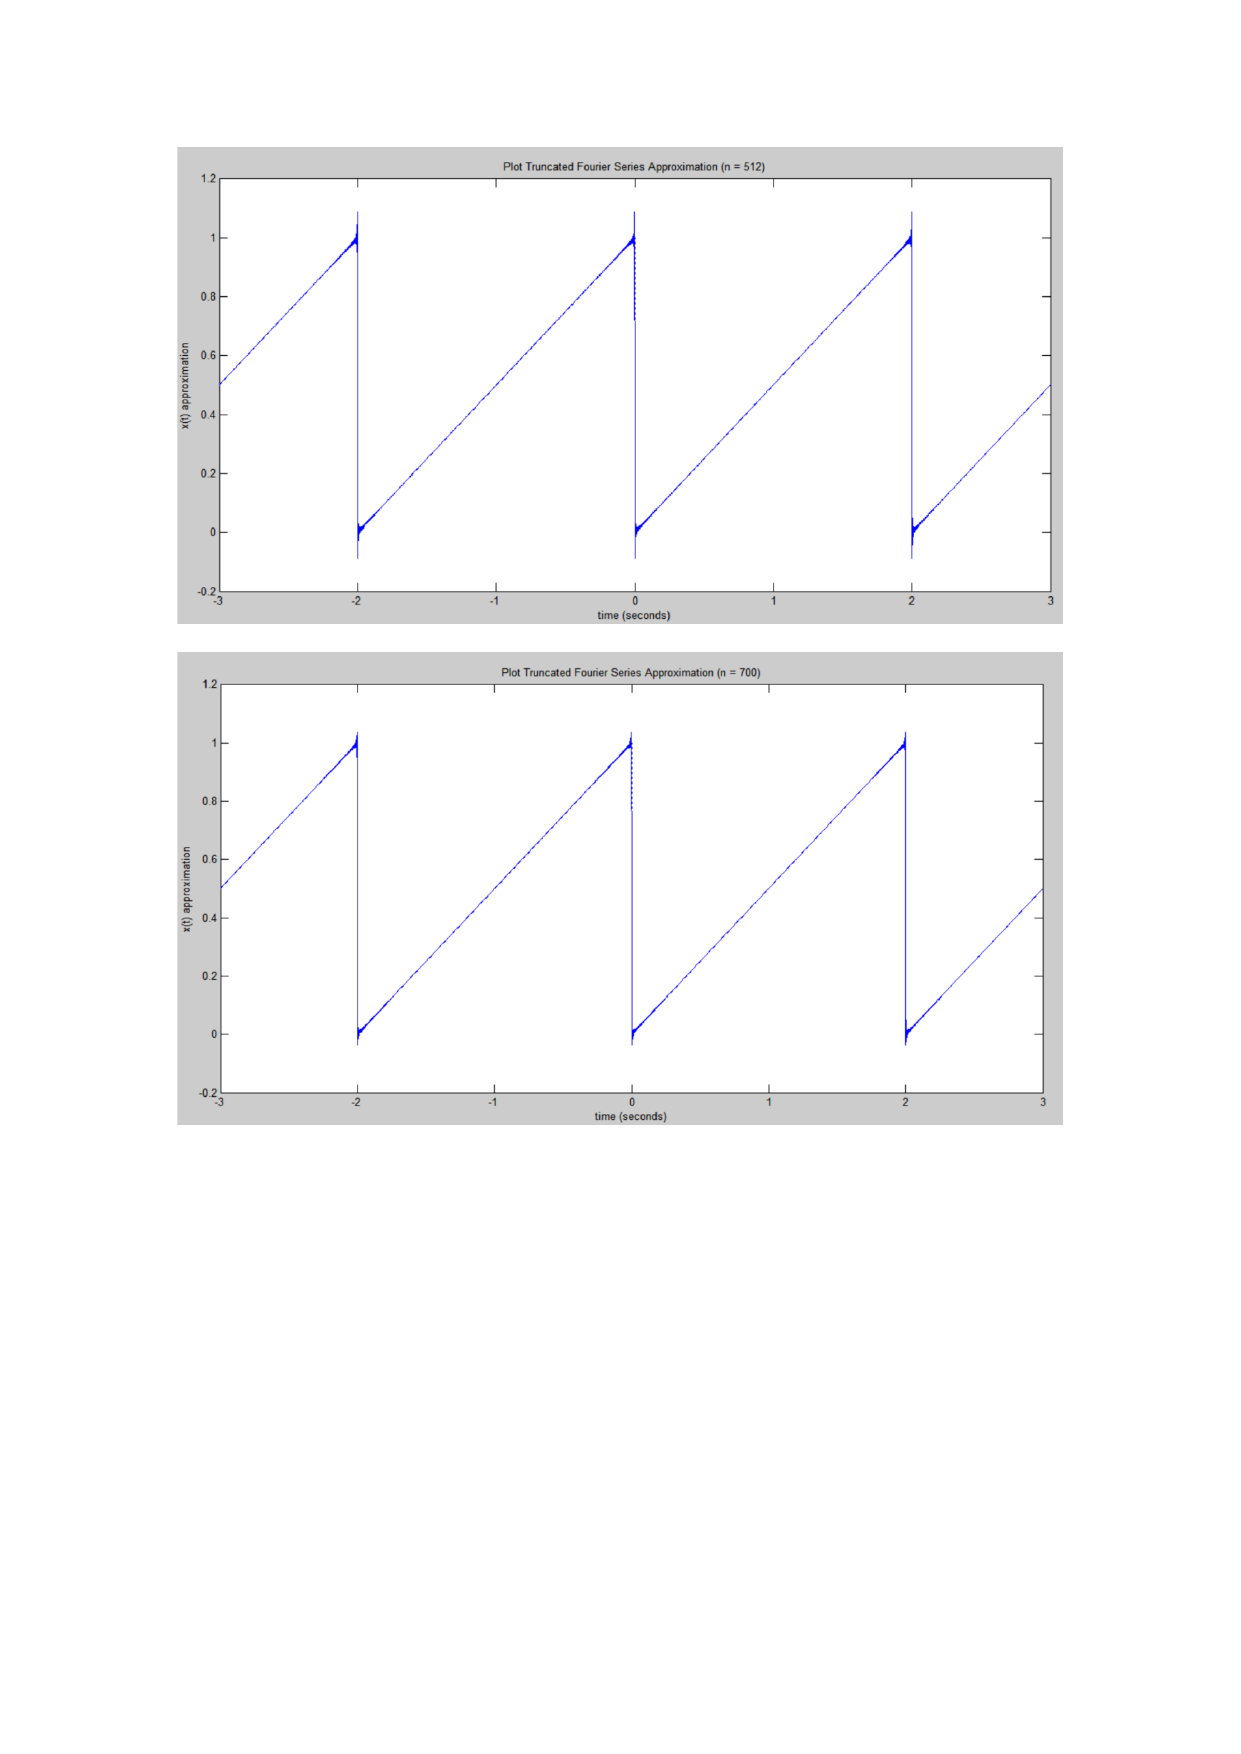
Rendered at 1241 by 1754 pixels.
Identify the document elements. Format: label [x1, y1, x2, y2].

picture [177, 147, 1063, 624]
picture [177, 652, 1063, 1125]
